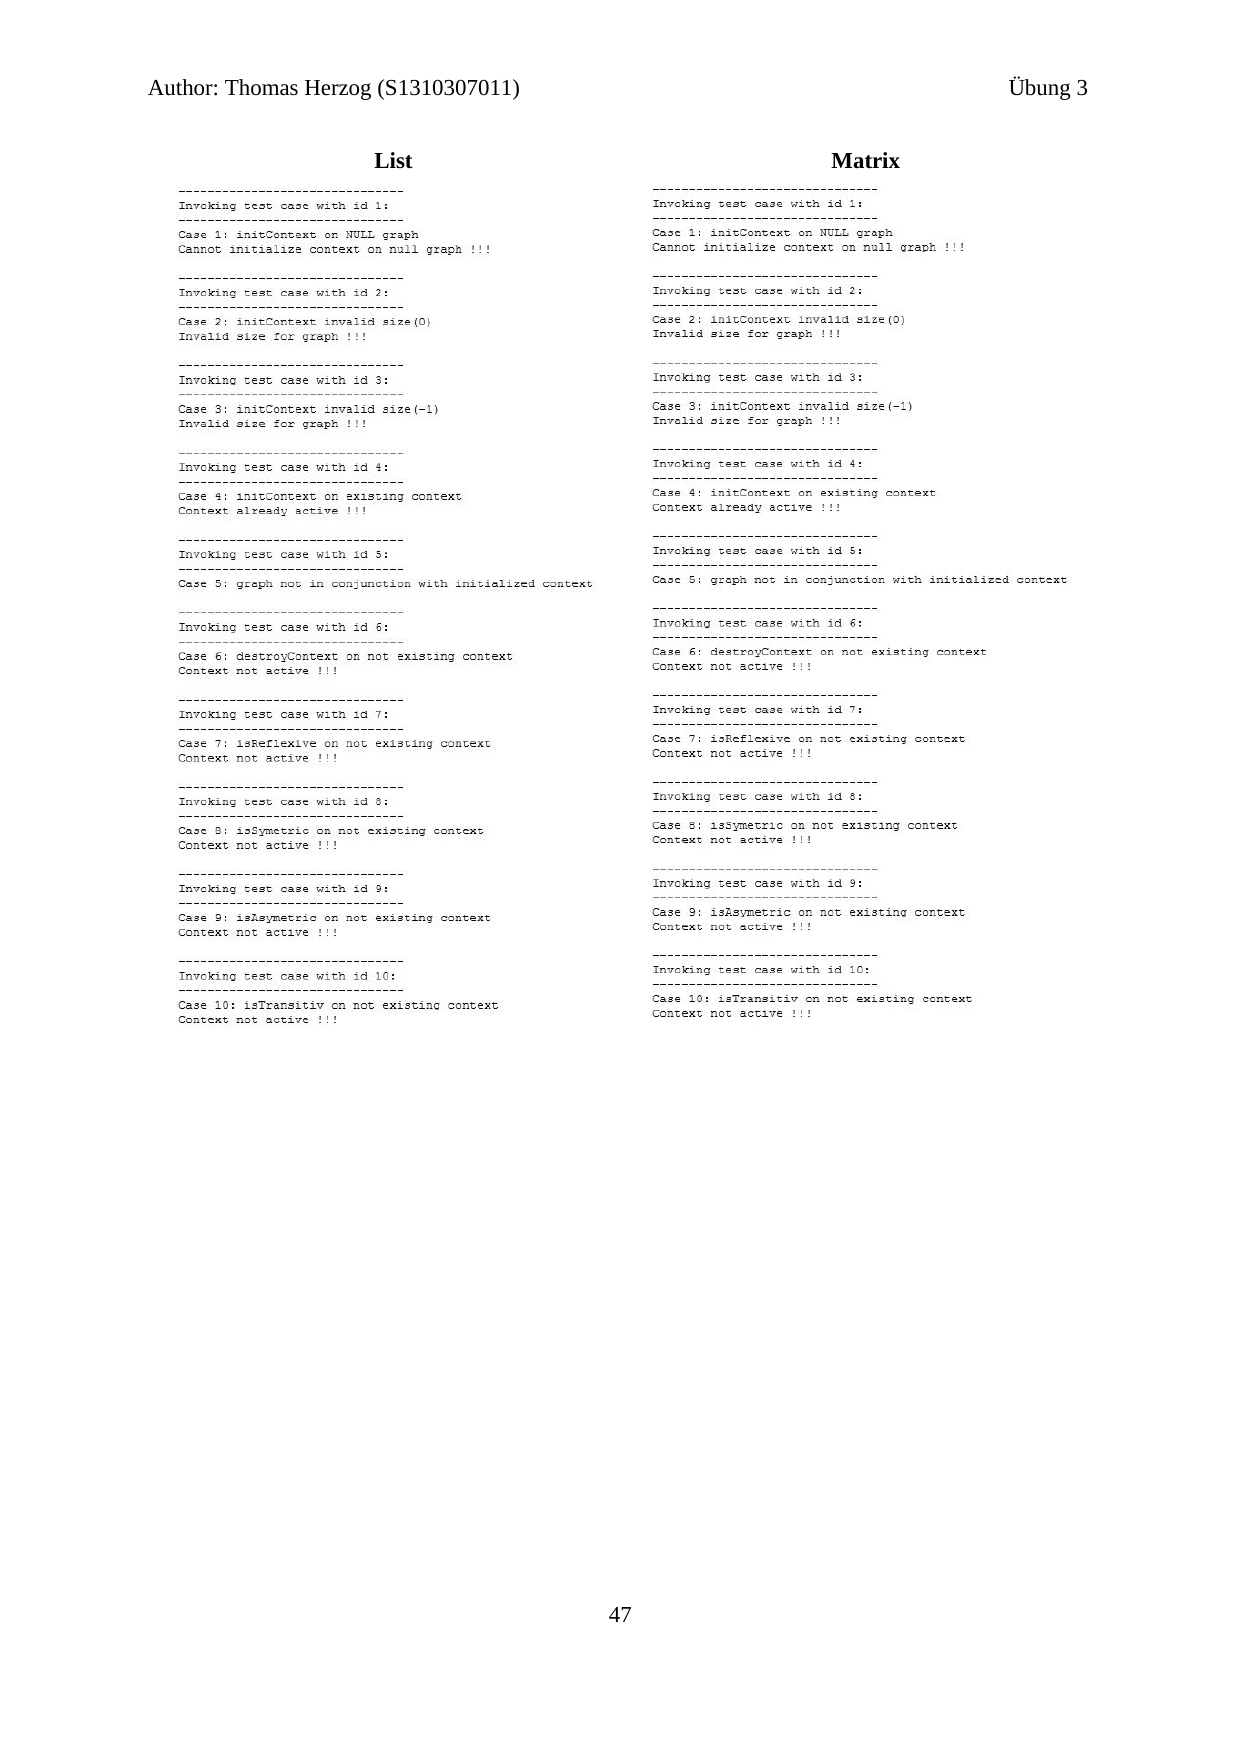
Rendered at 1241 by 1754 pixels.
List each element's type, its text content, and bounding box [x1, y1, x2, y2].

table_cell [148, 187, 639, 1052]
table_cell [639, 187, 1093, 1052]
table_cell List [148, 148, 639, 187]
picture [176, 187, 611, 1039]
table_cell Matrix [639, 148, 1093, 187]
picture [650, 187, 1087, 1029]
